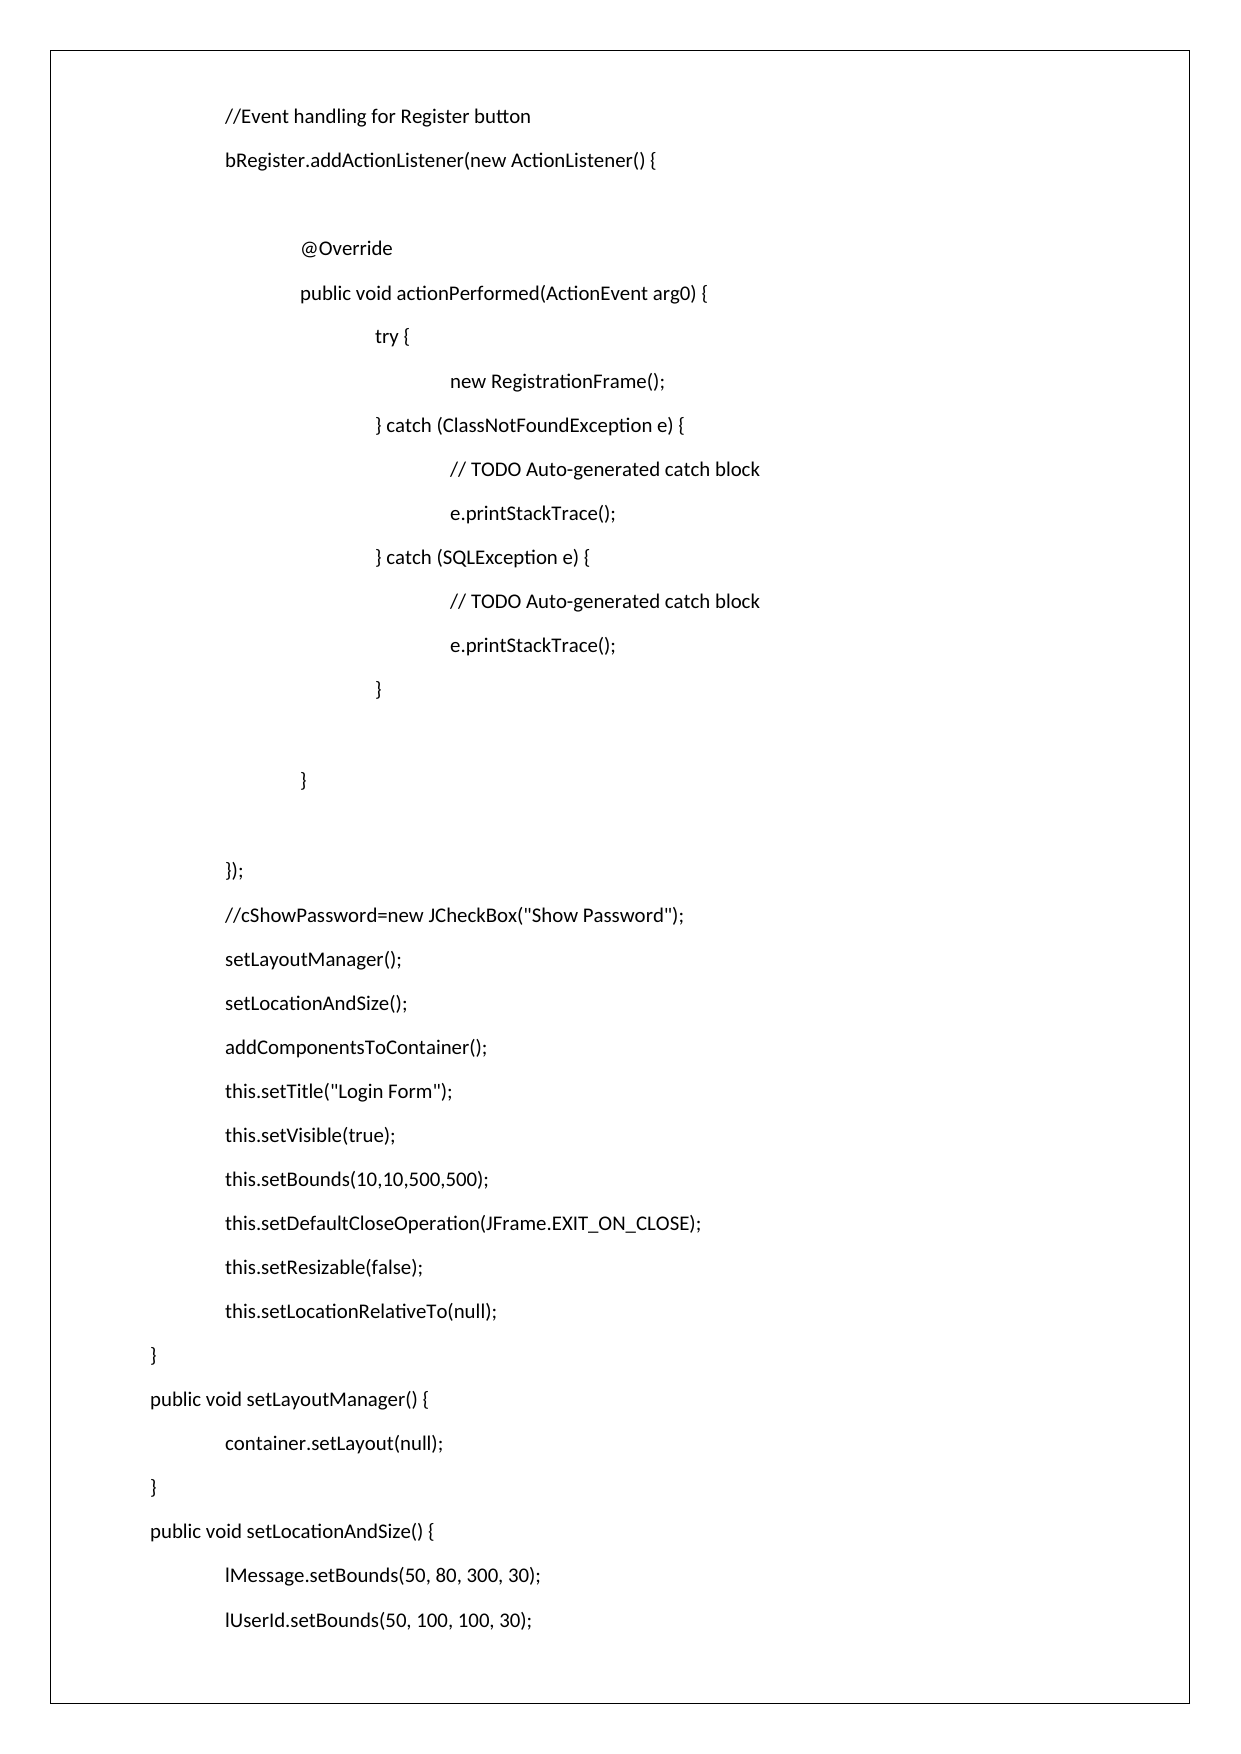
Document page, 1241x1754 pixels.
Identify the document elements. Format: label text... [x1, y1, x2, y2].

text @Override [76, 236, 1169, 261]
text lMessage.setBounds(50, 80, 300, 30); [76, 1563, 1169, 1588]
text new RegistrationFrame(); [76, 368, 1169, 393]
text this.setTitle("Login Form"); [76, 1078, 1169, 1103]
text } [76, 1342, 1169, 1368]
text } [76, 1474, 1169, 1500]
text // TODO Auto-generated catch block [76, 588, 1169, 613]
text bRegister.addActionListener(new ActionListener() { [76, 147, 1169, 173]
text } catch (ClassNotFoundException e) { [76, 412, 1169, 437]
text e.printStackTrace(); [76, 632, 1169, 658]
text //Event handling for Register button [76, 103, 1169, 129]
text container.setLayout(null); [76, 1431, 1169, 1456]
text public void actionPerformed(ActionEvent arg0) { [76, 280, 1169, 305]
text this.setVisible(true); [76, 1122, 1169, 1147]
text public void setLayoutManager() { [76, 1386, 1169, 1412]
text }); [76, 858, 1169, 883]
text setLocationAndSize(); [76, 990, 1169, 1015]
text try { [76, 324, 1169, 349]
text setLayoutManager(); [76, 946, 1169, 971]
text // TODO Auto-generated catch block [76, 456, 1169, 481]
text public void setLocationAndSize() { [76, 1519, 1169, 1544]
text e.printStackTrace(); [76, 500, 1169, 525]
text } [76, 676, 1169, 702]
text } catch (SQLException e) { [76, 544, 1169, 569]
text this.setDefaultCloseOperation(JFrame.EXIT_ON_CLOSE); [76, 1210, 1169, 1236]
text this.setBounds(10,10,500,500); [76, 1166, 1169, 1192]
text } [76, 767, 1169, 792]
text this.setLocationRelativeTo(null); [76, 1298, 1169, 1324]
text //cShowPassword=new JCheckBox("Show Password"); [76, 902, 1169, 927]
text addComponentsToContainer(); [76, 1034, 1169, 1059]
text this.setResizable(false); [76, 1254, 1169, 1280]
text lUserId.setBounds(50, 100, 100, 30); [76, 1607, 1169, 1632]
